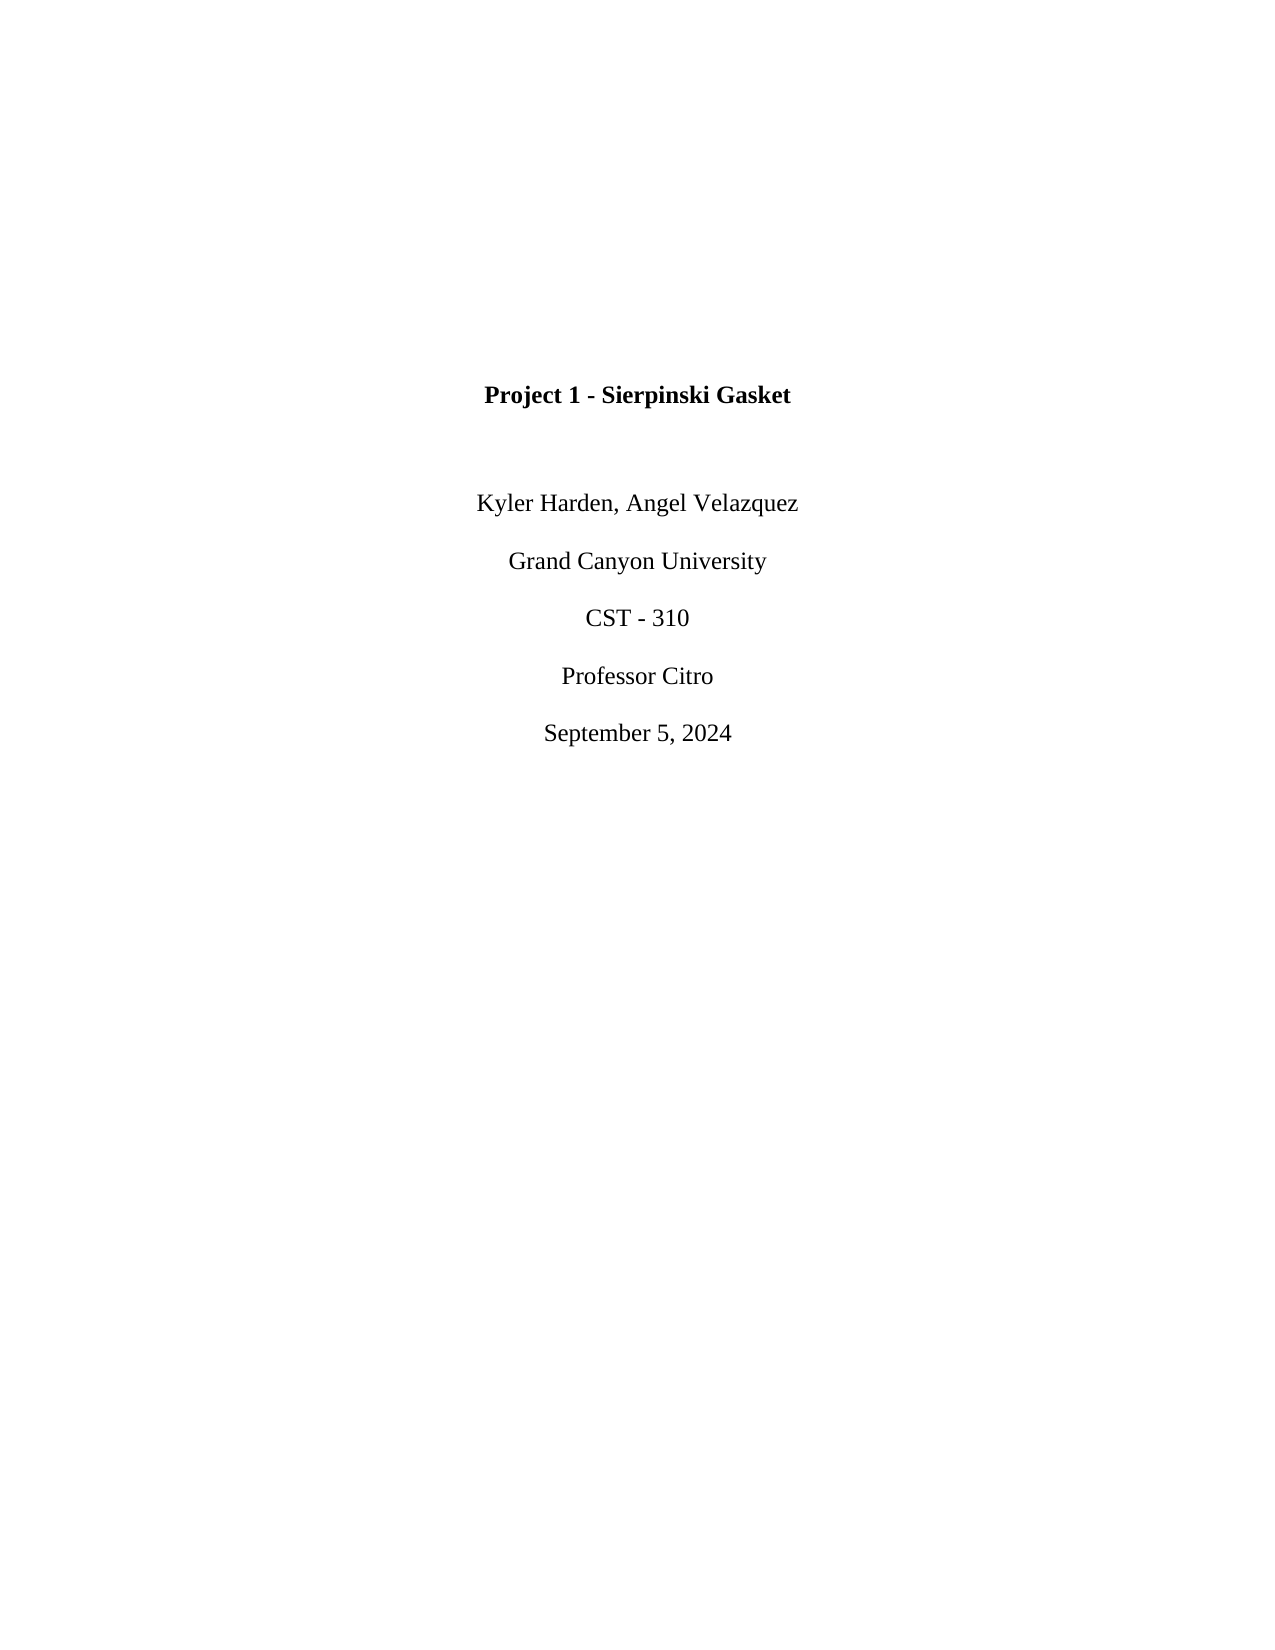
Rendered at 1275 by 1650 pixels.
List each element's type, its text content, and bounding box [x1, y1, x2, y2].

text Grand Canyon University [150, 546, 1125, 575]
text CST - 310 [150, 603, 1125, 632]
text Professor Citro [150, 661, 1125, 690]
text Kyler Harden, Angel Velazquez [150, 488, 1125, 517]
text September 5, 2024 [150, 718, 1125, 747]
text Project 1 - Sierpinski Gasket [150, 380, 1125, 409]
